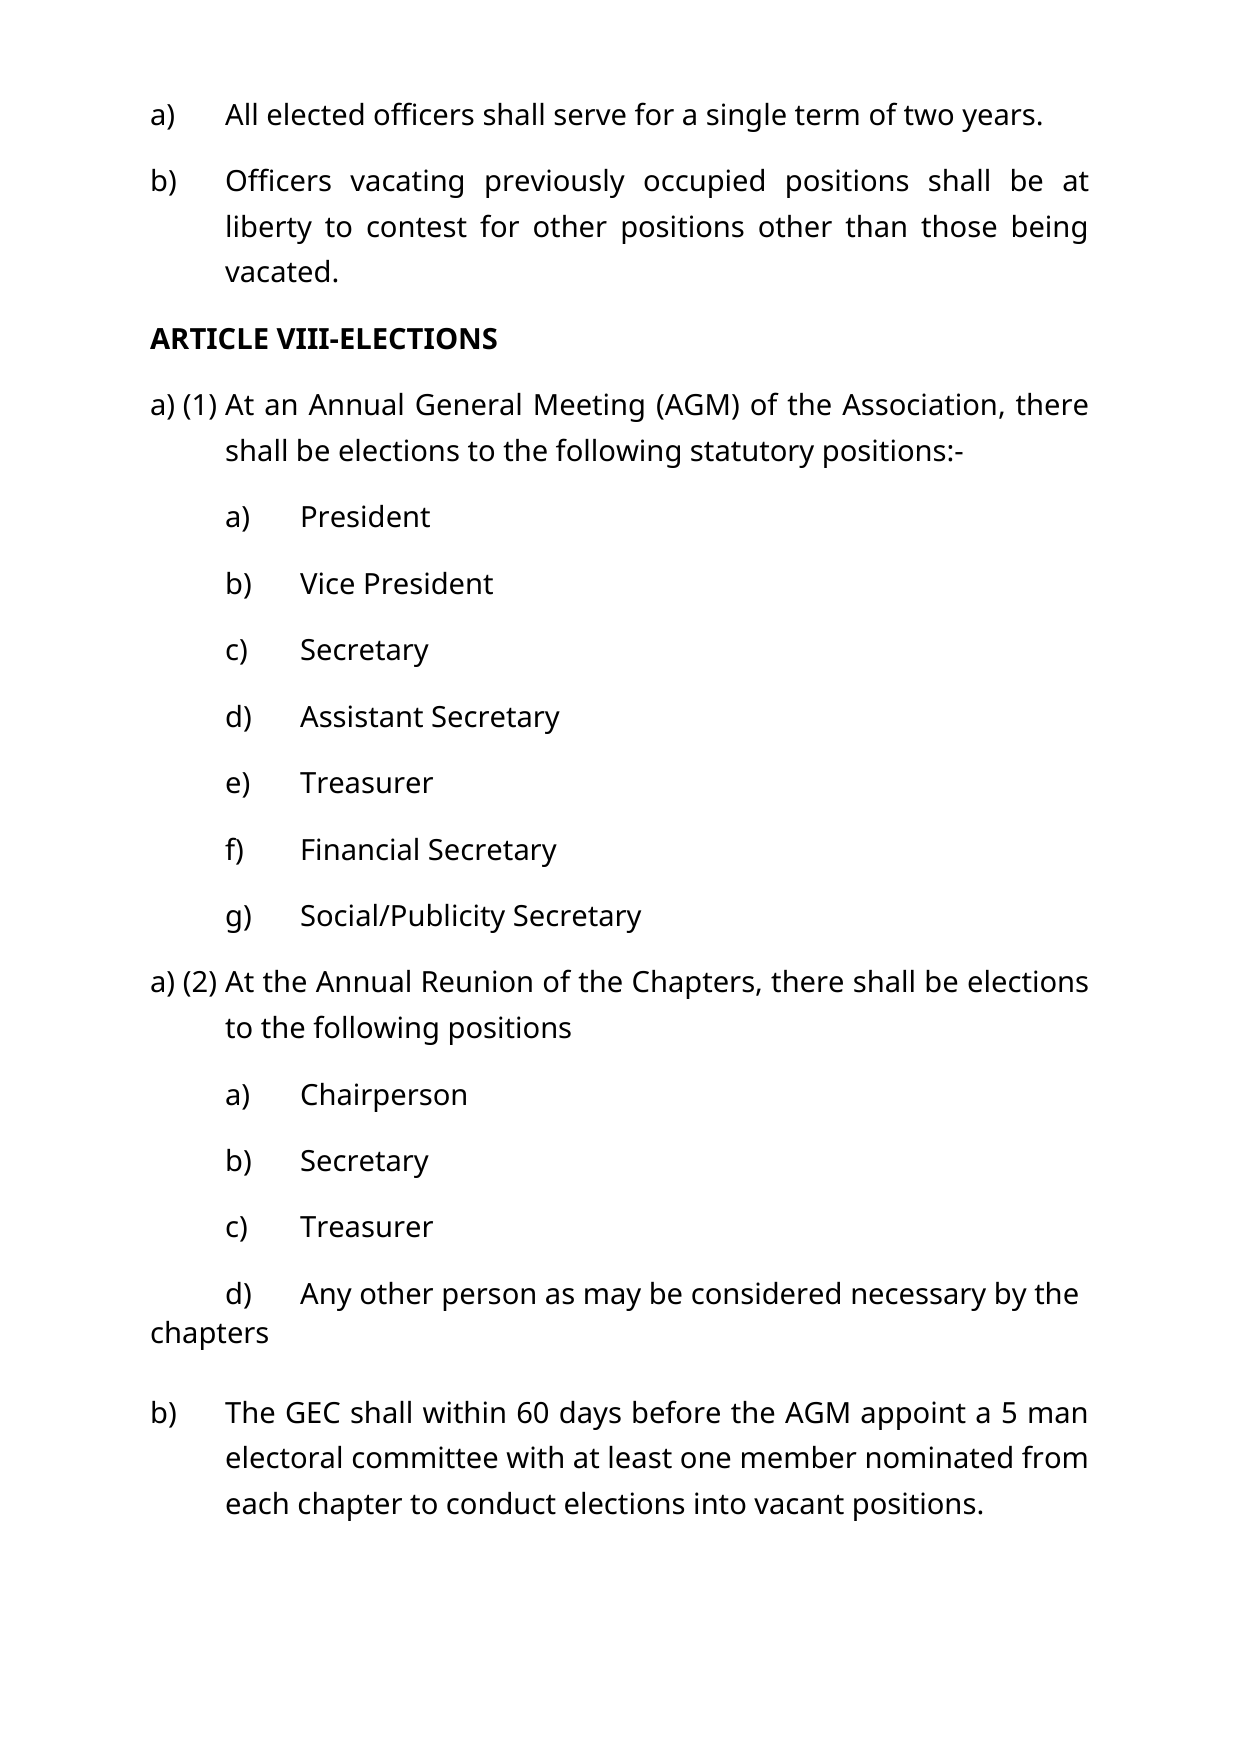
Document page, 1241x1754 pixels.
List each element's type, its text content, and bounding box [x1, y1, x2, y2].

text b) The GEC shall within 60 days before the AGM appoint a 5 man electoral committee with at least one member nominated from each chapter to conduct elections into vacant positions. [150, 1392, 1090, 1523]
text d) Any other person as may be considered necessary by the chapters [150, 1273, 1090, 1352]
text b) Officers vacating previously occupied positions shall be at liberty to contest for other positions other than those being vacated. [150, 160, 1090, 291]
text a) Chairperson [150, 1074, 1090, 1113]
text f) Financial Secretary [150, 829, 1090, 868]
text c) Secretary [150, 629, 1090, 669]
text a) All elected officers shall serve for a single term of two years. [150, 94, 1090, 133]
list Assistant Secretary [225, 696, 1090, 736]
text g) Social/Publicity Secretary [225, 895, 1090, 935]
text b) Secretary [150, 1140, 1090, 1180]
text a) (1) At an Annual General Meeting (AGM) of the Association, there shall be elections to the following statutory positions:- [150, 384, 1090, 470]
text c) Treasurer [150, 1207, 1090, 1246]
text b) Vice President [150, 563, 1090, 603]
text ARTICLE VIII-ELECTIONS [150, 318, 1090, 358]
text a) (2) At the Annual Reunion of the Chapters, there shall be elections to the following positions [150, 962, 1090, 1047]
text e) Treasurer [225, 762, 1090, 802]
text a) President [150, 496, 1090, 536]
